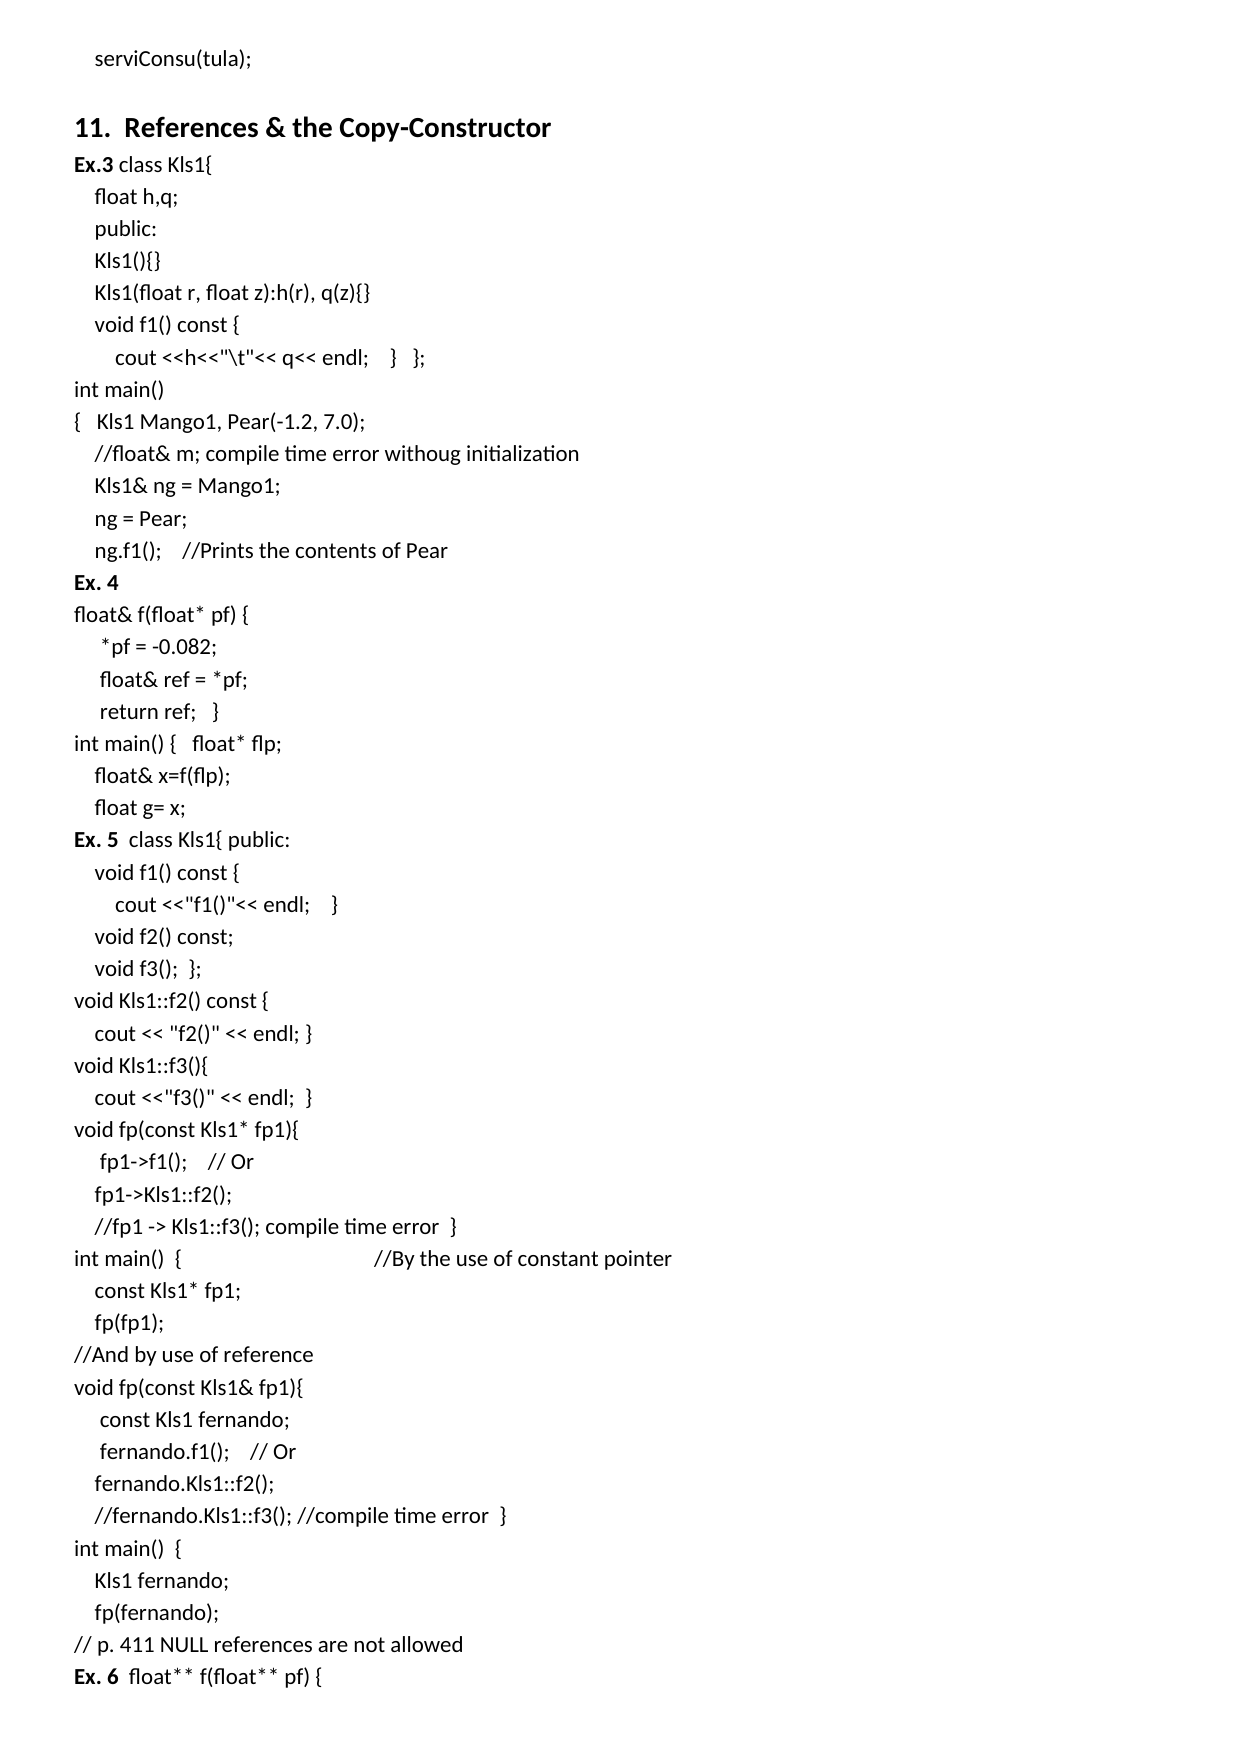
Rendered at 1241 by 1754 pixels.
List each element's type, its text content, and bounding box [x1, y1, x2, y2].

text public: [74, 214, 1181, 242]
text int main() { //By the use of constant pointer [74, 1244, 1181, 1272]
text float& ref = *pf; [74, 665, 1181, 693]
text fp(fernando); [74, 1598, 1181, 1626]
text void Kls1::f2() const { [74, 987, 1181, 1014]
text void f3(); }; [74, 954, 1181, 982]
text return ref; } [74, 697, 1181, 725]
text //And by use of reference [74, 1341, 1181, 1369]
text ng.f1(); //Prints the contents of Pear [74, 536, 1181, 564]
text void f1() const { [74, 858, 1181, 886]
text void Kls1::f3(){ [74, 1051, 1181, 1079]
text //fp1 -> Kls1::f3(); compile time error } [74, 1212, 1181, 1240]
text ng = Pear; [74, 504, 1181, 532]
text *pf = -0.082; [74, 632, 1181, 661]
text int main() [74, 375, 1181, 403]
text fp(fp1); [74, 1308, 1181, 1336]
text void fp(const Kls1* fp1){ [74, 1115, 1181, 1143]
text cout <<h<<"\t"<< q<< endl; } }; [74, 343, 1181, 371]
text float& x=f(flp); [74, 761, 1181, 789]
text fernando.f1(); // Or [74, 1437, 1181, 1465]
text float& f(float* pf) { [74, 600, 1181, 628]
text { Kls1 Mango1, Pear(-1.2, 7.0); [74, 407, 1181, 435]
text int main() { float* flp; [74, 729, 1181, 757]
text cout << "f2()" << endl; } [74, 1019, 1181, 1047]
text void fp(const Kls1& fp1){ [74, 1373, 1181, 1401]
text //float& m; compile time error withoug initialization [74, 439, 1181, 467]
text Kls1(float r, float z):h(r), q(z){} [74, 278, 1181, 306]
text fernando.Kls1::f2(); [74, 1469, 1181, 1497]
text serviConsu(tula); [74, 44, 1181, 72]
text Kls1& ng = Mango1; [74, 472, 1181, 499]
text float h,q; [74, 182, 1181, 210]
text fp1->f1(); // Or [74, 1147, 1181, 1176]
text cout <<"f1()"<< endl; } [74, 890, 1181, 918]
text Kls1(){} [74, 246, 1181, 274]
text Ex. 6 float** f(float** pf) { [74, 1662, 1181, 1691]
text const Kls1* fp1; [74, 1276, 1181, 1304]
text // p. 411 NULL references are not allowed [74, 1630, 1181, 1658]
text const Kls1 fernando; [74, 1405, 1181, 1433]
text //fernando.Kls1::f3(); //compile time error } [74, 1502, 1181, 1529]
text int main() { [74, 1534, 1181, 1562]
text Ex. 4 [74, 568, 1181, 596]
text float g= x; [74, 793, 1181, 821]
text void f1() const { [74, 311, 1181, 339]
text fp1->Kls1::f2(); [74, 1180, 1181, 1208]
text 11. References & the Copy-Constructor [74, 109, 1181, 144]
text Ex.3 class Kls1{ [74, 150, 1181, 178]
text void f2() const; [74, 922, 1181, 950]
text Kls1 fernando; [74, 1566, 1181, 1594]
text Ex. 5 class Kls1{ public: [74, 826, 1181, 854]
text cout <<"f3()" << endl; } [74, 1083, 1181, 1111]
